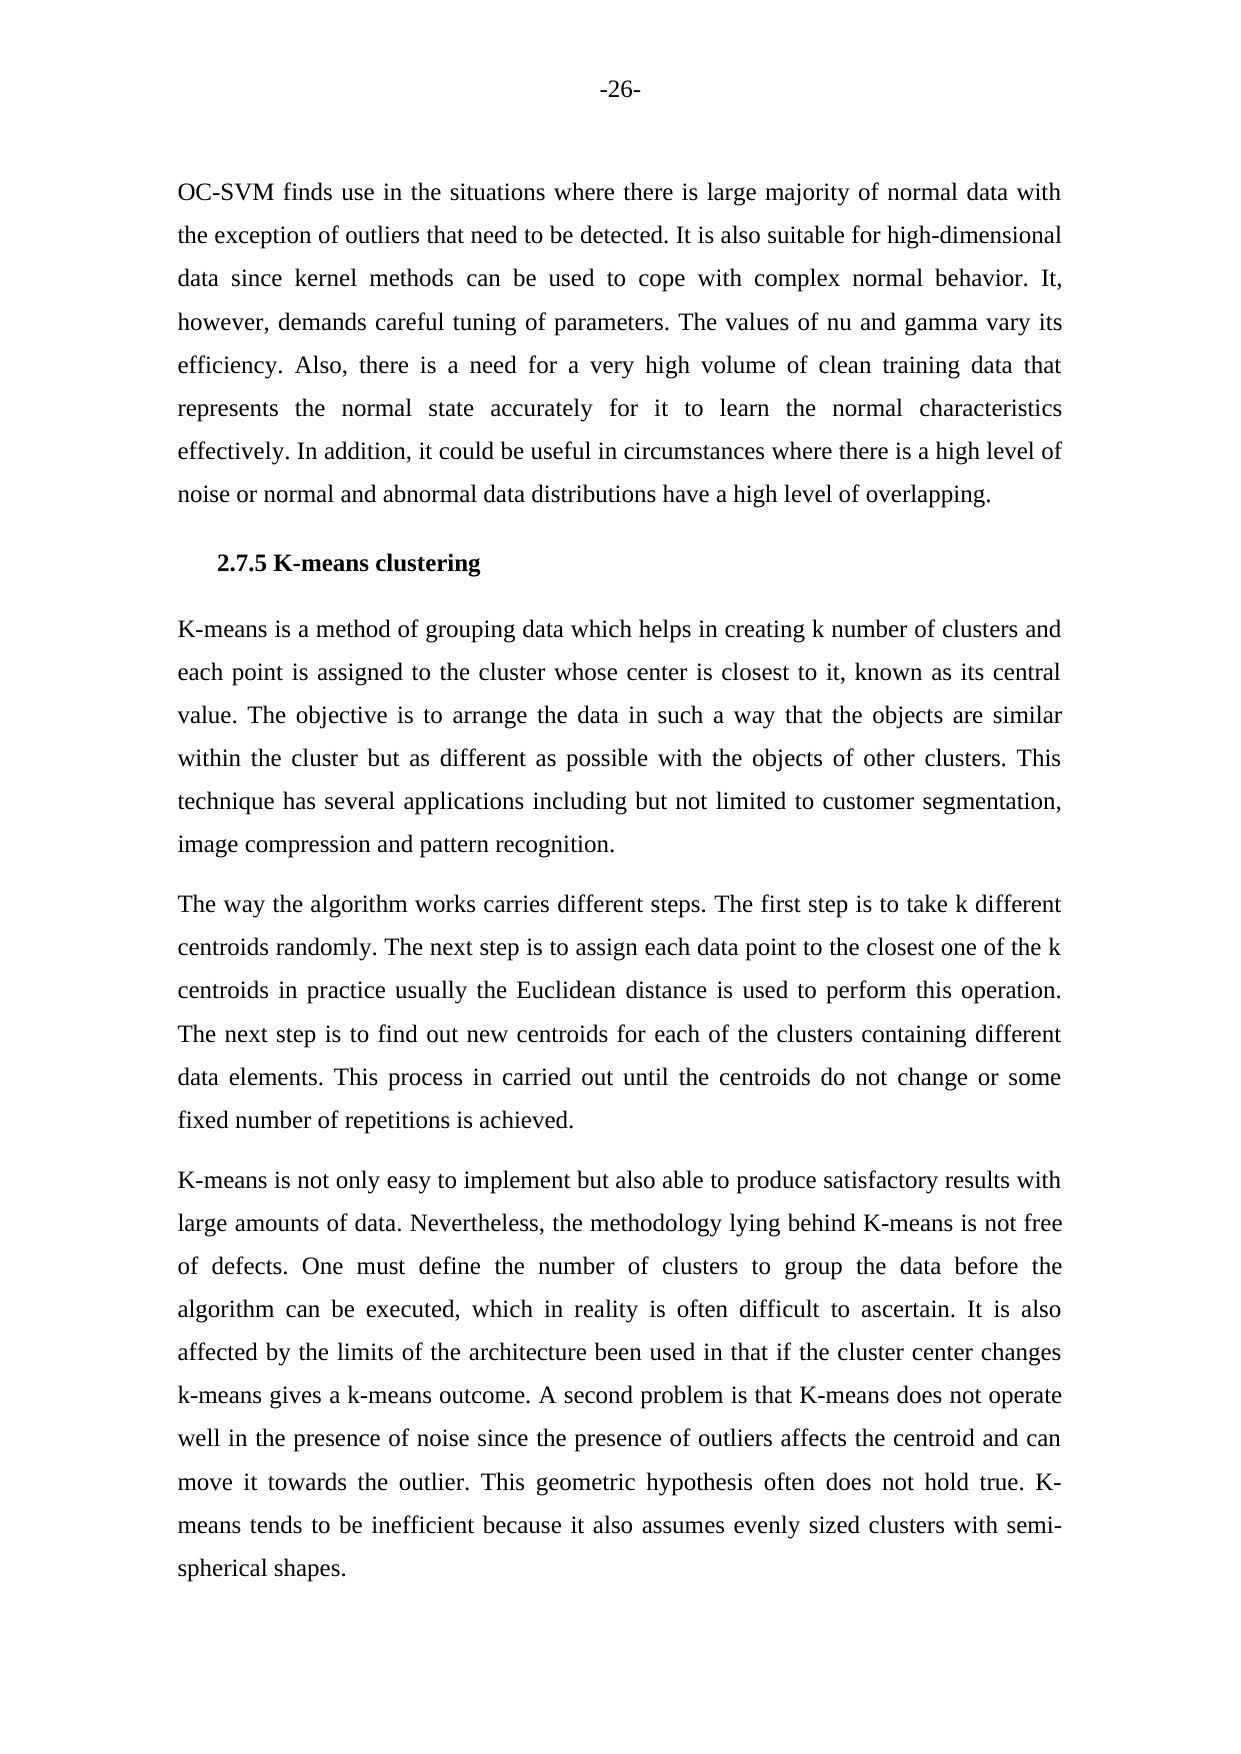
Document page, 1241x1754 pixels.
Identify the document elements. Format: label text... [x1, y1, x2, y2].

text OC-SVM finds use in the situations where there is large majority of normal data with the exception of outliers that need to be detected. It is also suitable for high-dimensional data since kernel methods can be used to cope with complex normal behavior. It, however, demands careful tuning of parameters. The values of nu and gamma vary its efficiency. Also, there is a need for a very high volume of clean training data that represents the normal state accurately for it to learn the normal characteristics effectively. In addition, it could be useful in circumstances where there is a high level of noise or normal and abnormal data distributions have a high level of overlapping. [177, 177, 1063, 508]
text K-means is not only easy to implement but also able to produce satisfactory results with large amounts of data. Nevertheless, the methodology lying behind K-means is not free of defects. One must define the number of clusters to group the data before the algorithm can be executed, which in reality is often difficult to ascertain. It is also affected by the limits of the architecture been used in that if the cluster center changes k-means gives a k-means outcome. A second problem is that K-means does not operate well in the presence of noise since the presence of outliers affects the centroid and can move it towards the outlier. This geometric hypothesis often does not hold true. K-means tends to be inefficient because it also assumes evenly sized clusters with semi-spherical shapes. [177, 1165, 1063, 1582]
text K-means is a method of grouping data which helps in creating k number of clusters and each point is assigned to the cluster whose center is closest to it, known as its central value. The objective is to arrange the data in such a way that the objects are similar within the cluster but as different as possible with the objects of other clusters. This technique has several applications including but not limited to customer segmentation, image compression and pattern recognition. [177, 614, 1063, 858]
text The way the algorithm works carries different steps. The first step is to take k different centroids randomly. The next step is to assign each data point to the closest one of the k centroids in practice usually the Euclidean distance is used to perform this operation. The next step is to find out new centroids for each of the clusters containing different data elements. This process in carried out until the centroids do not change or some fixed number of repetitions is achieved. [177, 889, 1063, 1134]
text 2.7.5 K-means clustering [177, 539, 1063, 576]
